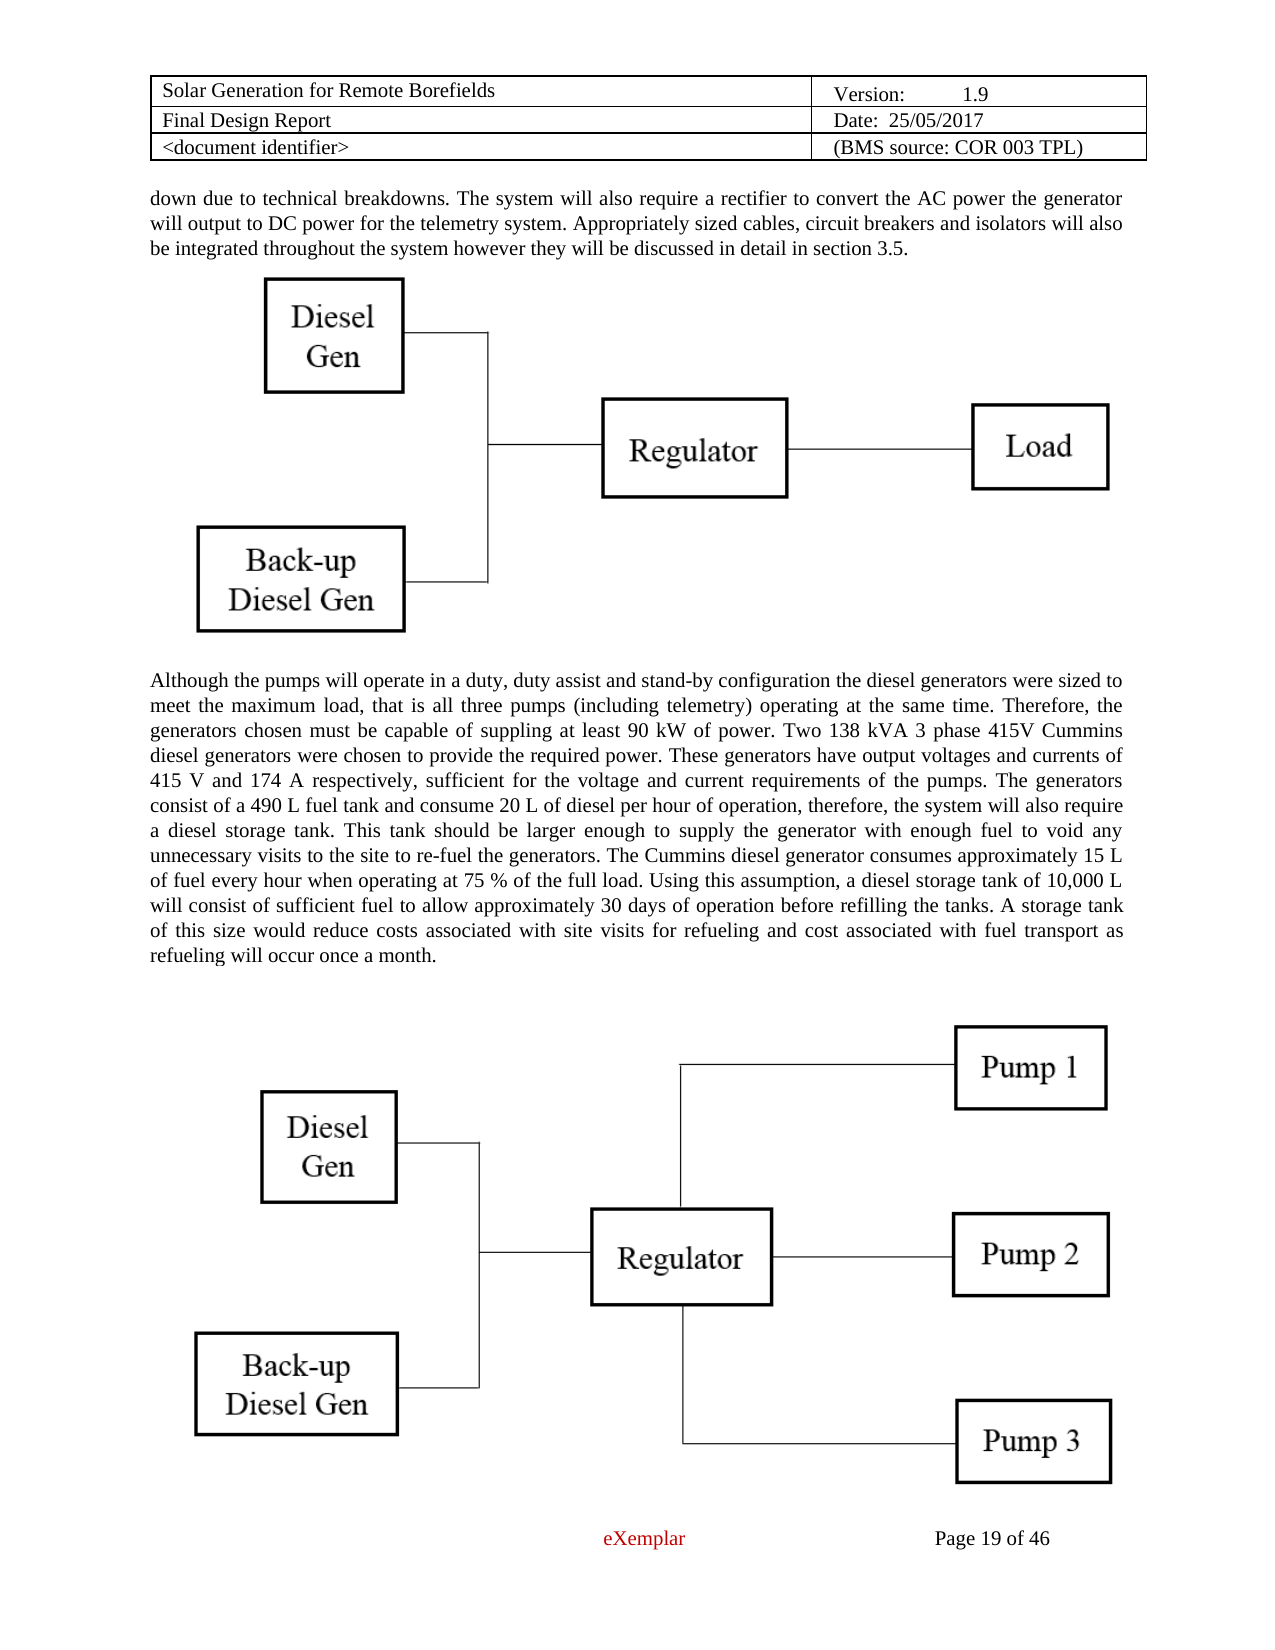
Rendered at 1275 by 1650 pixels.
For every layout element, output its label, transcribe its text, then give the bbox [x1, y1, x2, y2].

text Although the pumps will operate in a duty, duty assist and stand-by configuration the diesel generators were sized to meet the maximum load, that is all three pumps (including telemetry) operating at the same time. Therefore, the generators chosen must be capable of suppling at least 90 kW of power. Two 138 kVA 3 phase 415V Cummins diesel generators were chosen to provide the required power. These generators have output voltages and currents of 415 V and 174 A respectively, sufficient for the voltage and current requirements of the pumps. The generators consist of a 490 L fuel tank and consume 20 L of diesel per hour of operation, therefore, the system will also require a diesel storage tank. This tank should be larger enough to supply the generator with enough fuel to void any unnecessary visits to the site to re-fuel the generators. The Cummins diesel generator consumes approximately 15 L of fuel every hour when operating at 75 % of the full load. Using this assumption, a diesel storage tank of 10,000 L will consist of sufficient fuel to allow approximately 30 days of operation before refilling the tanks. A storage tank of this size would reduce costs associated with site visits for refueling and cost associated with fuel transport as refueling will occur once a month. [150, 667, 1125, 966]
picture [150, 966, 1125, 1499]
picture [150, 260, 1125, 642]
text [150, 185, 1125, 260]
